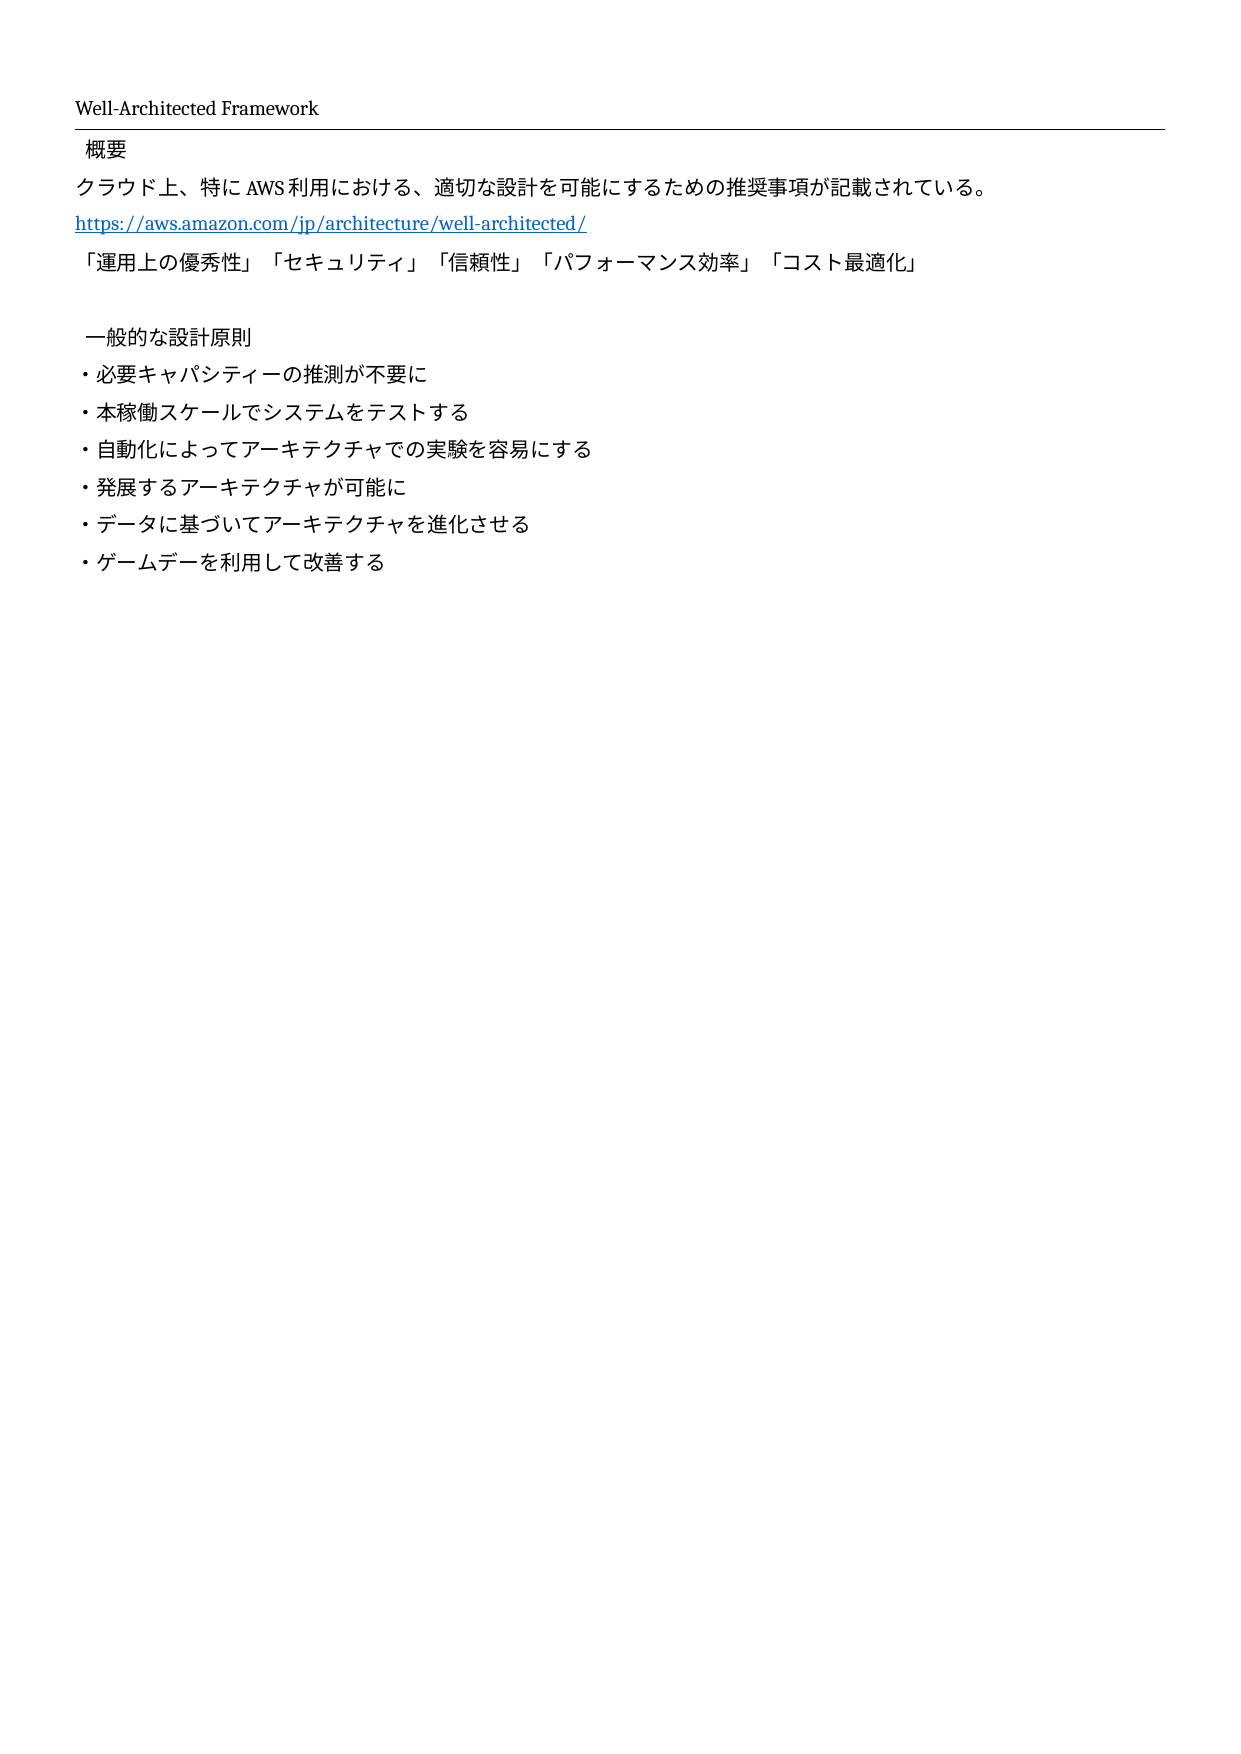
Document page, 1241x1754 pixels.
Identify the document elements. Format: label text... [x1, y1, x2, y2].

text クラウド上、特にAWS利用における、適切な設計を可能にするための推奨事項が記載されている。 [75, 168, 1165, 205]
text ・自動化によってアーキテクチャでの実験を容易にする [75, 430, 1165, 468]
text https://aws.amazon.com/jp/architecture/well-architected/ [75, 205, 1165, 243]
text ・発展するアーキテクチャが可能に [75, 468, 1165, 505]
text ・ゲームデーを利用して改善する [75, 543, 1165, 580]
subtitle Well-Architected Framework [75, 89, 1165, 129]
text ・データに基づいてアーキテクチャを進化させる [75, 505, 1165, 543]
text ・本稼働スケールでシステムをテストする [75, 393, 1165, 430]
text ・必要キャパシティーの推測が不要に [75, 355, 1165, 393]
text 「運用上の優秀性」「セキュリティ」「信頼性」「パフォーマンス効率」「コスト最適化」 [75, 243, 1165, 280]
subtitle 概要 [85, 130, 1155, 168]
subtitle 一般的な設計原則 [85, 318, 1155, 355]
